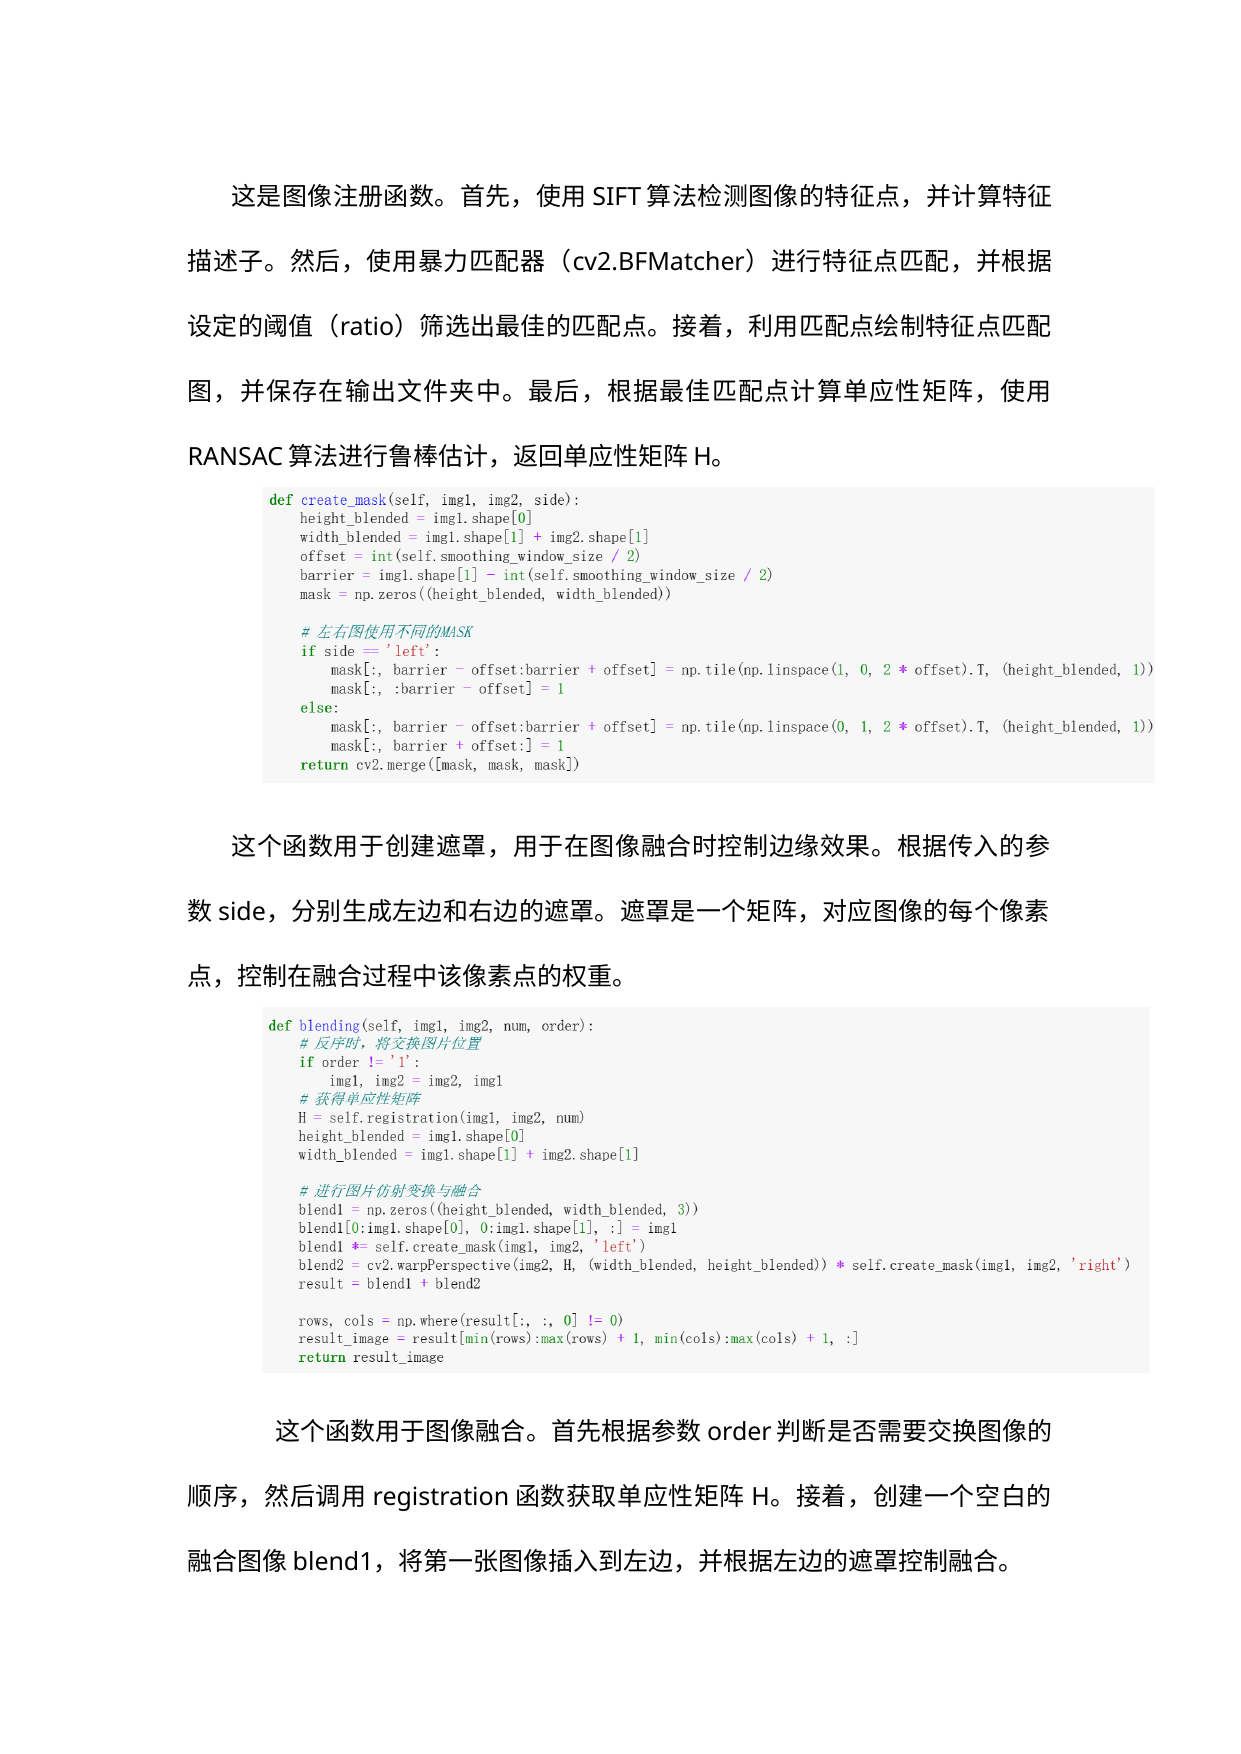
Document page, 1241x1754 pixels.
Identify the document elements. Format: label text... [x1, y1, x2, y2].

text 这个函数用于创建遮罩，用于在图像融合时控制边缘效果。根据传入的参数side，分别生成左边和右边的遮罩。遮罩是一个矩阵，对应图像的每个像素点，控制在融合过程中该像素点的权重。 [187, 812, 1053, 1007]
text 这个函数用于图像融合。首先根据参数order判断是否需要交换图像的顺序，然后调用registration函数获取单应性矩阵H。接着，创建一个空白的融合图像blend1，将第一张图像插入到左边，并根据左边的遮罩控制融合。 [187, 1397, 1053, 1592]
picture [262, 487, 1155, 783]
picture [262, 1007, 1150, 1373]
text 这是图像注册函数。首先，使用SIFT算法检测图像的特征点，并计算特征描述子。然后，使用暴力匹配器（cv2.BFMatcher）进行特征点匹配，并根据设定的阈值（ratio）筛选出最佳的匹配点。接着，利用匹配点绘制特征点匹配图，并保存在输出文件夹中。最后，根据最佳匹配点计算单应性矩阵，使用RANSAC算法进行鲁棒估计，返回单应性矩阵H。 [187, 162, 1053, 487]
